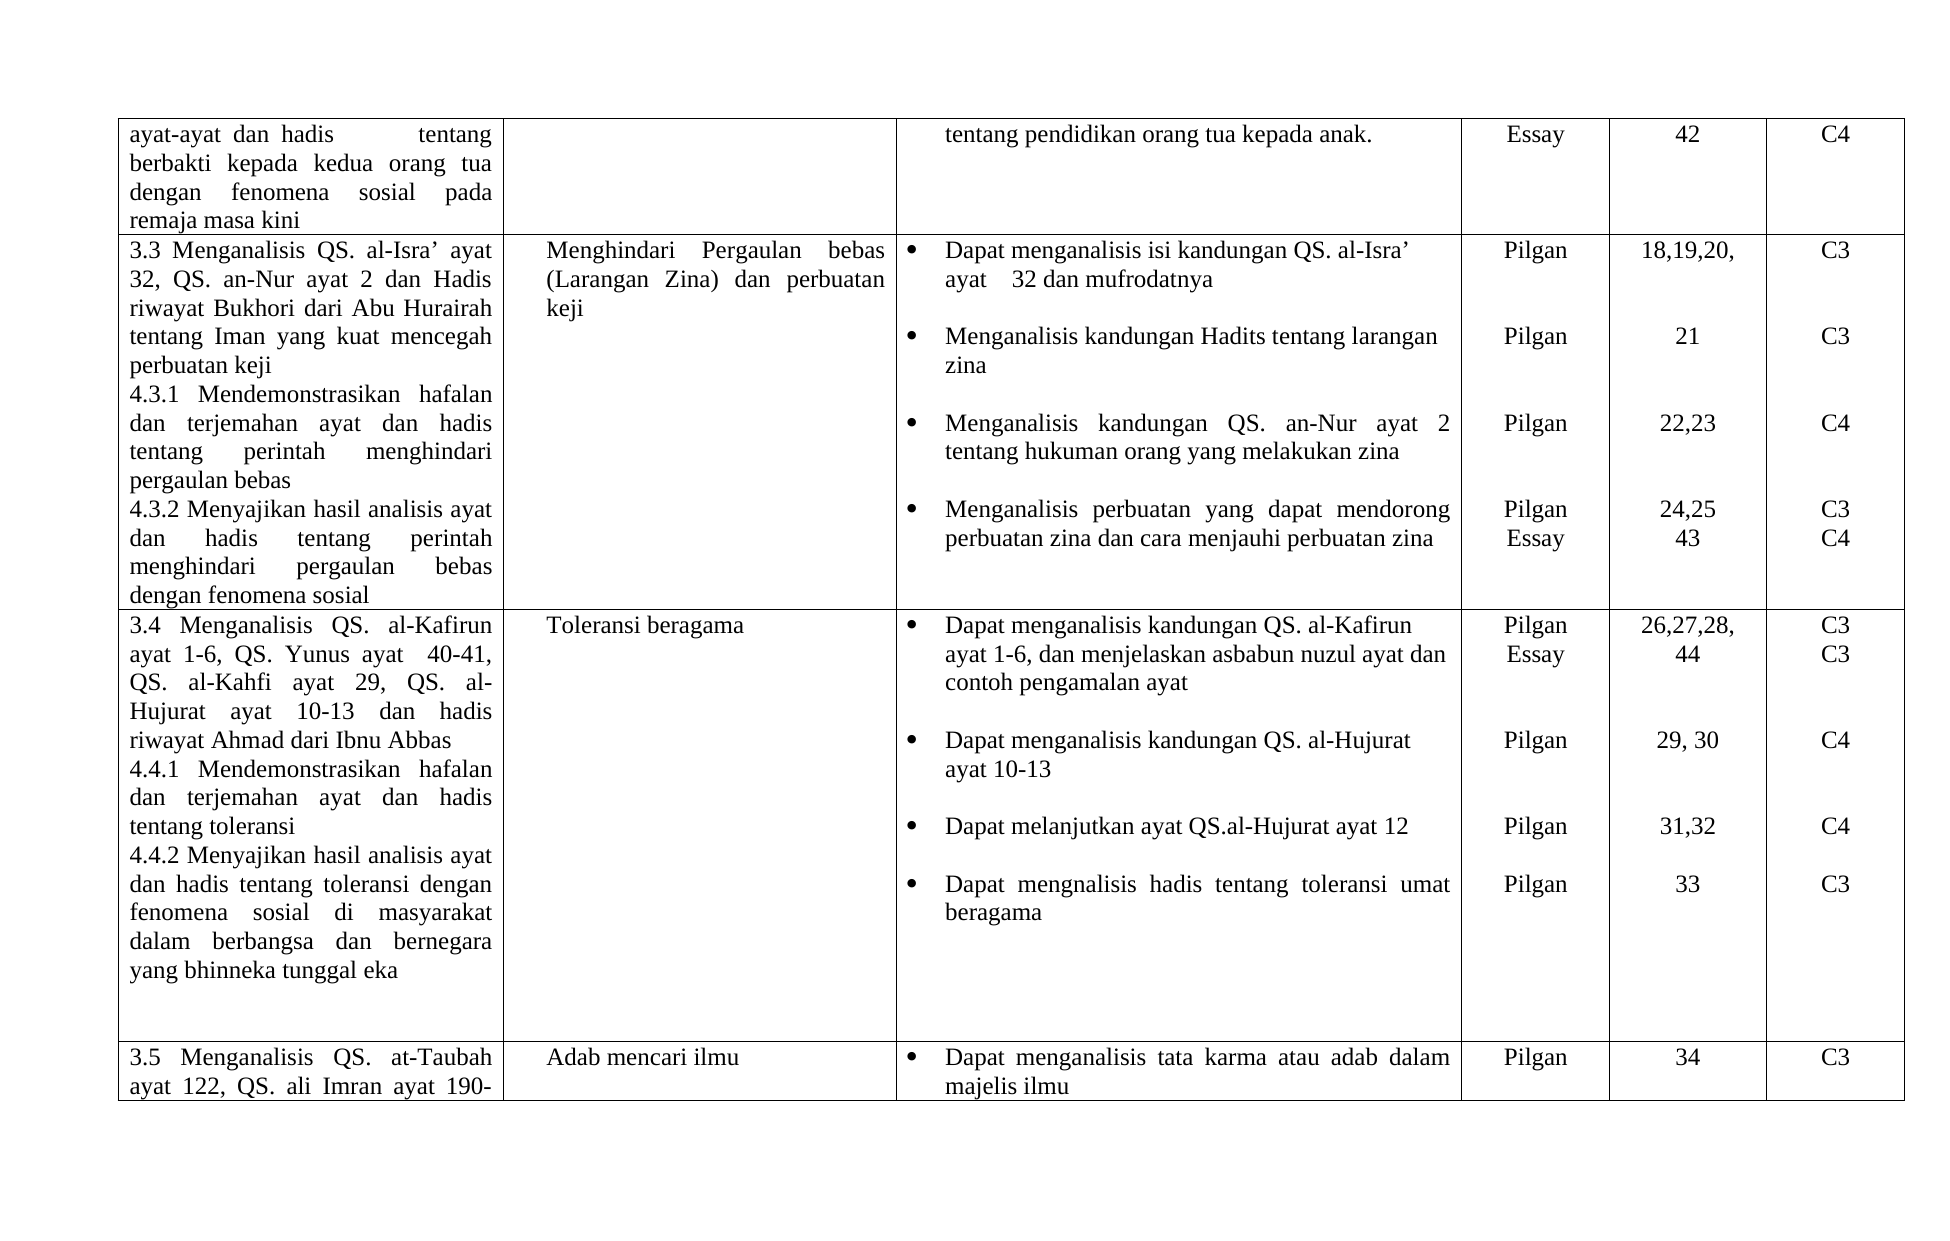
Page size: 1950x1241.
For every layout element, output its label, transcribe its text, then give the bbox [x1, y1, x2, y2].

table_cell C3 C3 C3 C4 C3 C4 [1767, 1042, 1904, 1100]
table_cell 18,19,20, 21 22,23 24,25 43 [1610, 235, 1766, 609]
table_cell C3 C3 C4 C3 C4 [1767, 235, 1904, 609]
table_cell Pilgan Pilgan Pilgan Pilgan Essay [1462, 235, 1609, 609]
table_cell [504, 119, 896, 234]
table_cell C3 C3 C4 C3 C4 [1767, 119, 1904, 234]
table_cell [897, 119, 1461, 234]
table_cell Dapat menganalisis isi kandungan QS. al-Isra’ ayat 32 dan mufrodatnya Menganalisis kandungan Hadits tentang larangan zina Menganalisis kandungan QS. an-Nur ayat 2 tentang hukuman orang yang melakukan zina Menganalisis perbuatan yang dapat mendorong perbuatan zina dan cara menjauhi perbuatan zina [897, 235, 1461, 609]
table_cell C3 C3 C4 C4 C3 [1767, 610, 1904, 1041]
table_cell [1462, 119, 1609, 234]
table_cell Toleransi beragama [504, 610, 896, 1041]
table_cell Adab mencari ilmu [504, 1042, 896, 1100]
table_cell Pilgan Essay Pilgan Pilgan Pilgan [1462, 610, 1609, 1041]
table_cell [897, 1042, 1461, 1100]
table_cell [119, 119, 503, 234]
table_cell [1610, 1042, 1766, 1100]
table_cell 3.3 Menganalisis QS. al-Isra’ ayat 32, QS. an-Nur ayat 2 dan Hadis riwayat Bukhori dari Abu Hurairah tentang Iman yang kuat mencegah perbuatan keji 4.3.1 Mendemonstrasikan hafalan dan terjemahan ayat dan hadis tentang perintah menghindari pergaulan bebas 4.3.2 Menyajikan hasil analisis ayat dan hadis tentang perintah menghindari pergaulan bebas dengan fenomena sosial [119, 235, 503, 609]
table_cell 26,27,28, 44 29, 30 31,32 33 [1610, 610, 1766, 1041]
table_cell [1610, 119, 1766, 234]
table_cell Menghindari Pergaulan bebas (Larangan Zina) dan perbuatan keji [504, 235, 896, 609]
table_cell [1462, 1042, 1609, 1100]
table_cell Dapat menganalisis kandungan QS. al-Kafirun ayat 1-6, dan menjelaskan asbabun nuzul ayat dan contoh pengamalan ayat Dapat menganalisis kandungan QS. al-Hujurat ayat 10-13 Dapat melanjutkan ayat QS.al-Hujurat ayat 12 Dapat mengnalisis hadis tentang toleransi umat beragama [897, 610, 1461, 1041]
table_cell 3.4 Menganalisis QS. al-Kafirun ayat 1-6, QS. Yunus ayat 40-41, QS. al-Kahfi ayat 29, QS. al-Hujurat ayat 10-13 dan hadis riwayat Ahmad dari Ibnu Abbas 4.4.1 Mendemonstrasikan hafalan dan terjemahan ayat dan hadis tentang toleransi 4.4.2 Menyajikan hasil analisis ayat dan hadis tentang toleransi dengan fenomena sosial di masyarakat dalam berbangsa dan bernegara yang bhinneka tunggal eka [119, 610, 503, 1041]
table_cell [119, 1042, 503, 1100]
